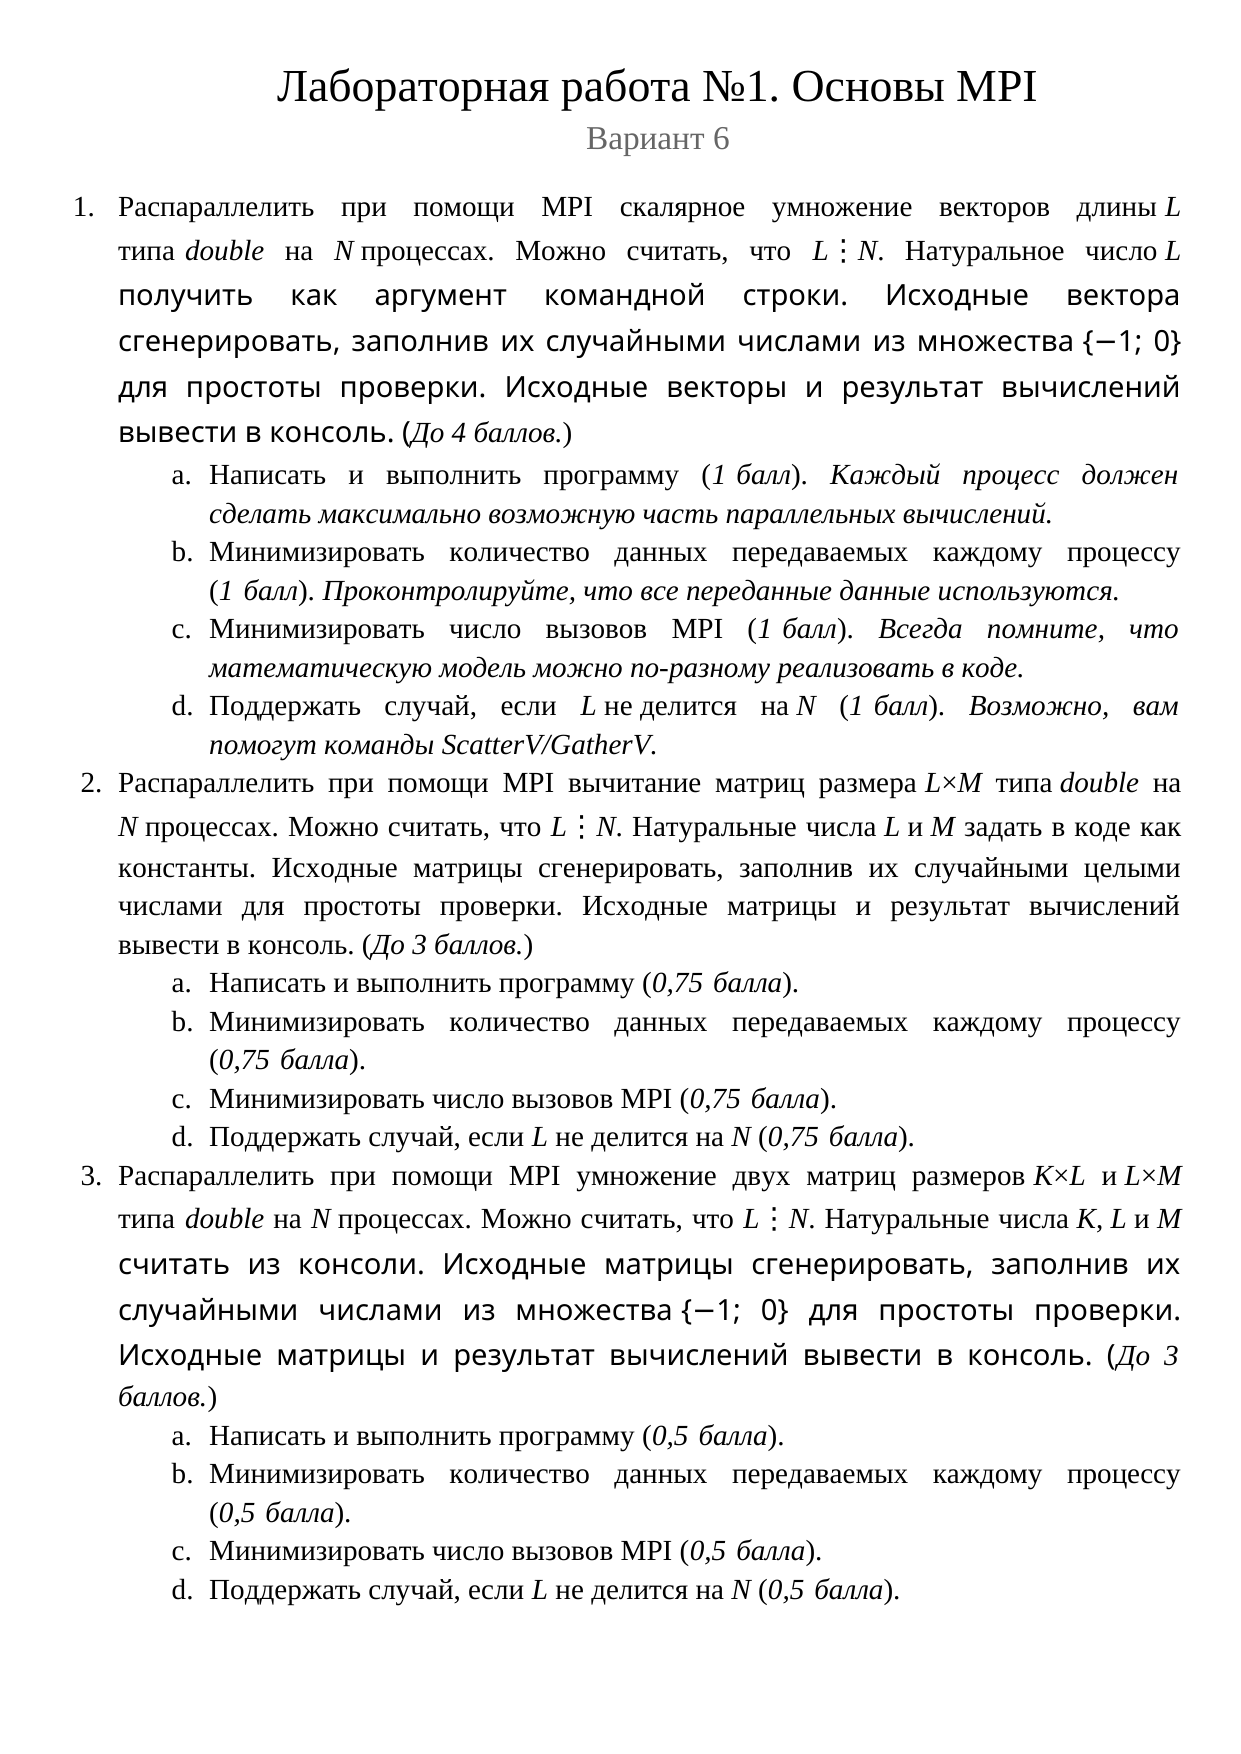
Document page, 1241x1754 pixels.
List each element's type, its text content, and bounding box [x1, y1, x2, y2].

list Распараллелить при помощи MPI умножение двух матриц размеров K×L и L×M типа double на N процессах. Можно считать, что L⋮N. Натуральные числа K, L и M считать из консоли. Исходные матрицы сгенерировать, заполнив их случайными числами из множества {−1; 0} для простоты проверки. Исходные матрицы и результат вычислений вывести в консоль. (До 3 баллов.) [80, 1158, 1181, 1413]
list Поддержать случай, если L не делится на N (1 балл). Возможно, вам помогут команды ScatterV/GatherV. [171, 688, 1181, 761]
list Распараллелить при помощи MPI вычитание матриц размера L×M типа double на N процессах. Можно считать, что L⋮N. Натуральные числа L и M задать в коде как константы. Исходные матрицы сгенерировать, заполнив их случайными целыми числами для простоты проверки. Исходные матрицы и результат вычислений вывести в консоль. (До 3 баллов.) [80, 766, 1181, 960]
list Минимизировать число вызовов MPI (0,5 балла). [171, 1533, 1181, 1567]
list Минимизировать количество данных передаваемых каждому процессу (0,5 балла). [171, 1456, 1181, 1528]
list Распараллелить при помощи MPI скалярное умножение векторов длины L типа double на N процессах. Можно считать, что L⋮N. Натуральное число L получить как аргумент командной строки. Исходные вектора сгенерировать, заполнив их случайными числами из множества {−1; 0} для простоты проверки. Исходные векторы и результат вычислений вывести в консоль. (До 4 баллов.) [73, 189, 1181, 451]
list Минимизировать число вызовов MPI (0,75 балла). [171, 1081, 1181, 1114]
list Написать и выполнить программу (0,75 балла). [171, 965, 1181, 999]
list Написать и выполнить программу (0,5 балла). [171, 1418, 1181, 1451]
list Поддержать случай, если L не делится на N (0,5 балла). [171, 1572, 1181, 1605]
list Минимизировать число вызовов MPI (1 балл). Всегда помните, что математическую модель можно по-разному реализовать в коде. [171, 611, 1181, 683]
list Поддержать случай, если L не делится на N (0,75 балла). [171, 1119, 1181, 1153]
list Минимизировать количество данных передаваемых каждому процессу (1 балл). Проконтролируйте, что все переданные данные используются. [171, 534, 1181, 606]
list Написать и выполнить программу (1 балл). Каждый процесс должен сделать максимально возможную часть параллельных вычислений. [171, 457, 1181, 529]
list Минимизировать количество данных передаваемых каждому процессу (0,75 балла). [171, 1004, 1181, 1076]
subtitle Вариант 6 [134, 118, 1181, 156]
title Лабораторная работа №1. Основы MPI [134, 59, 1181, 112]
